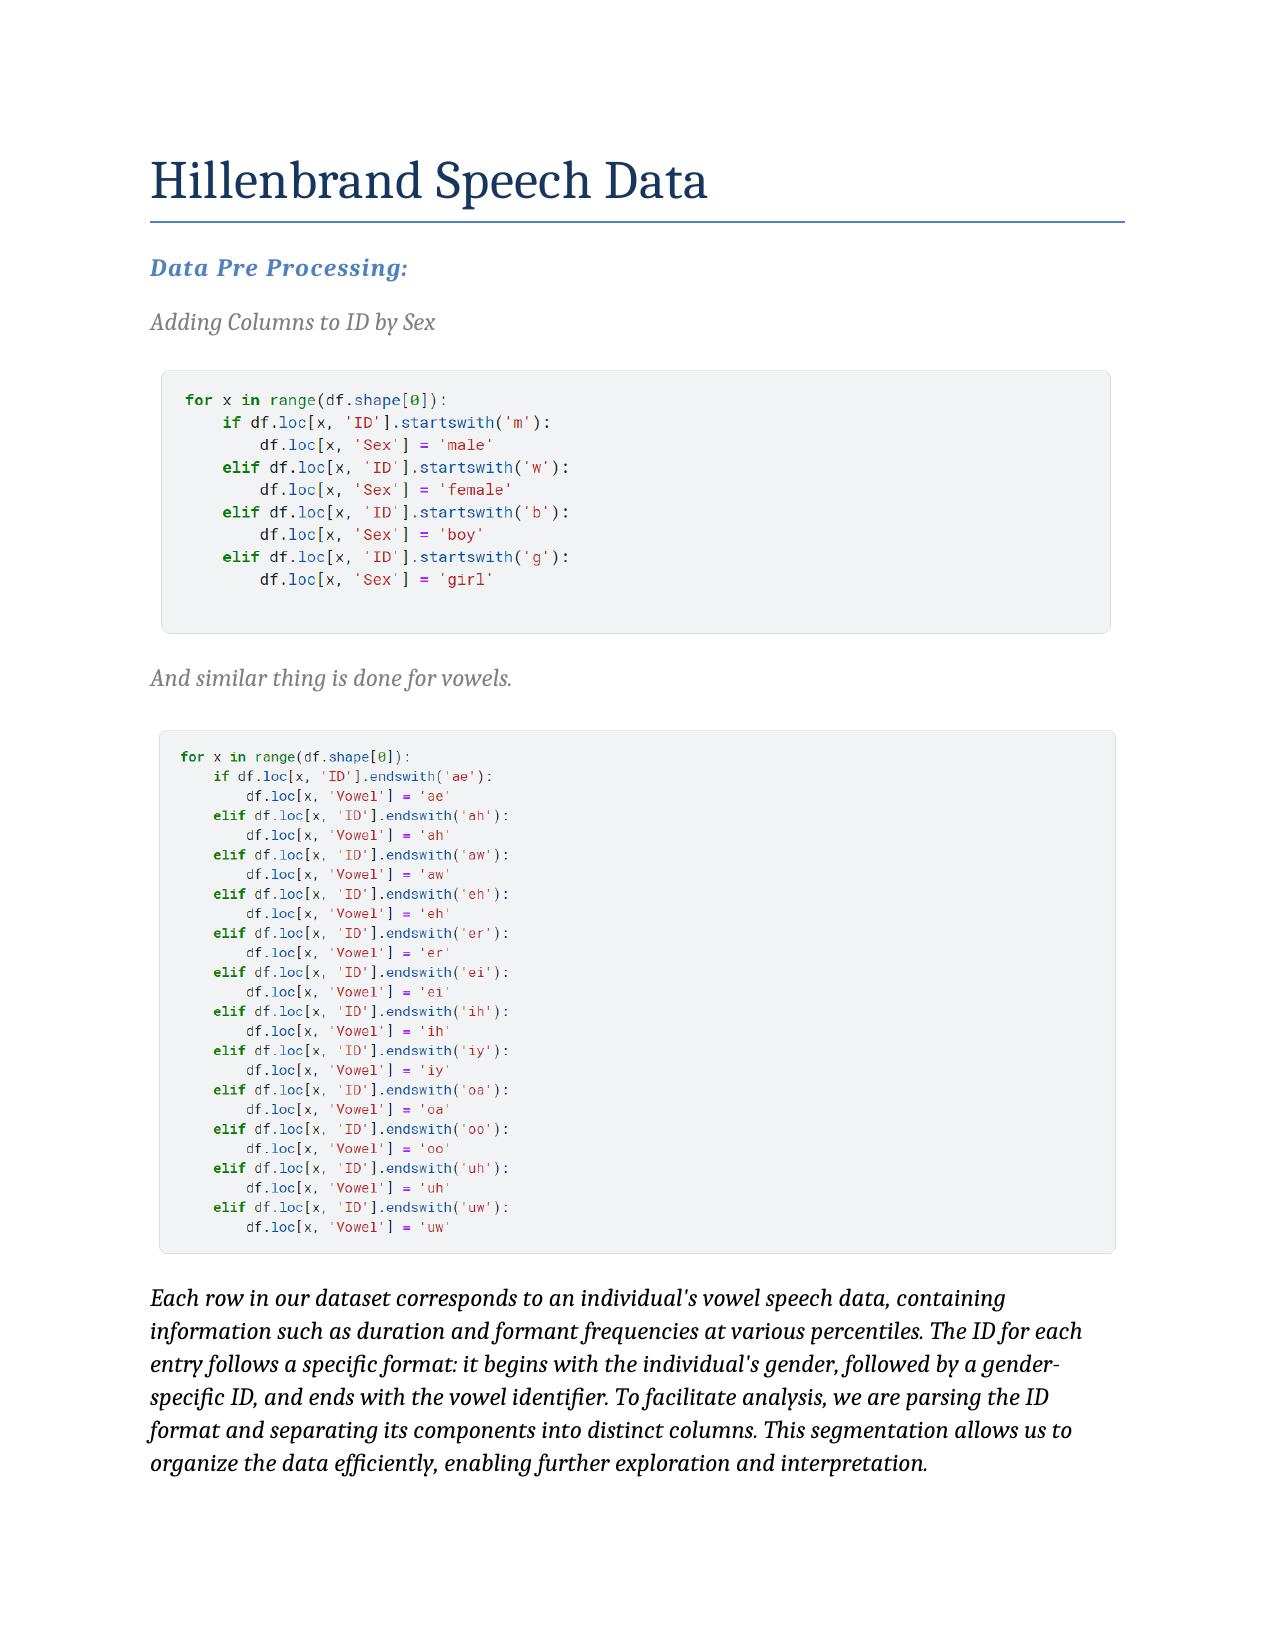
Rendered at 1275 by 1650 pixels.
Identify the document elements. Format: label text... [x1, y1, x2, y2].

picture [150, 361, 1125, 639]
text And similar thing is done for vowels. [150, 664, 1125, 693]
title Hillenbrand Speech Data [150, 150, 1125, 221]
text Each row in our dataset corresponds to an individual's vowel speech data, containing information such as duration and formant frequencies at various percentiles. The ID for each entry follows a specific format: it begins with the individual's gender, followed by a gender-specific ID, and ends with the vowel identifier. To facilitate analysis, we are parsing the ID format and separating its components into distinct columns. This segmentation allows us to organize the data efficiently, enabling further exploration and interpretation. [150, 1284, 1125, 1478]
picture [150, 717, 1125, 1259]
subtitle Data Pre Processing: [150, 254, 1125, 283]
text Adding Columns to ID by Sex [150, 308, 1125, 337]
